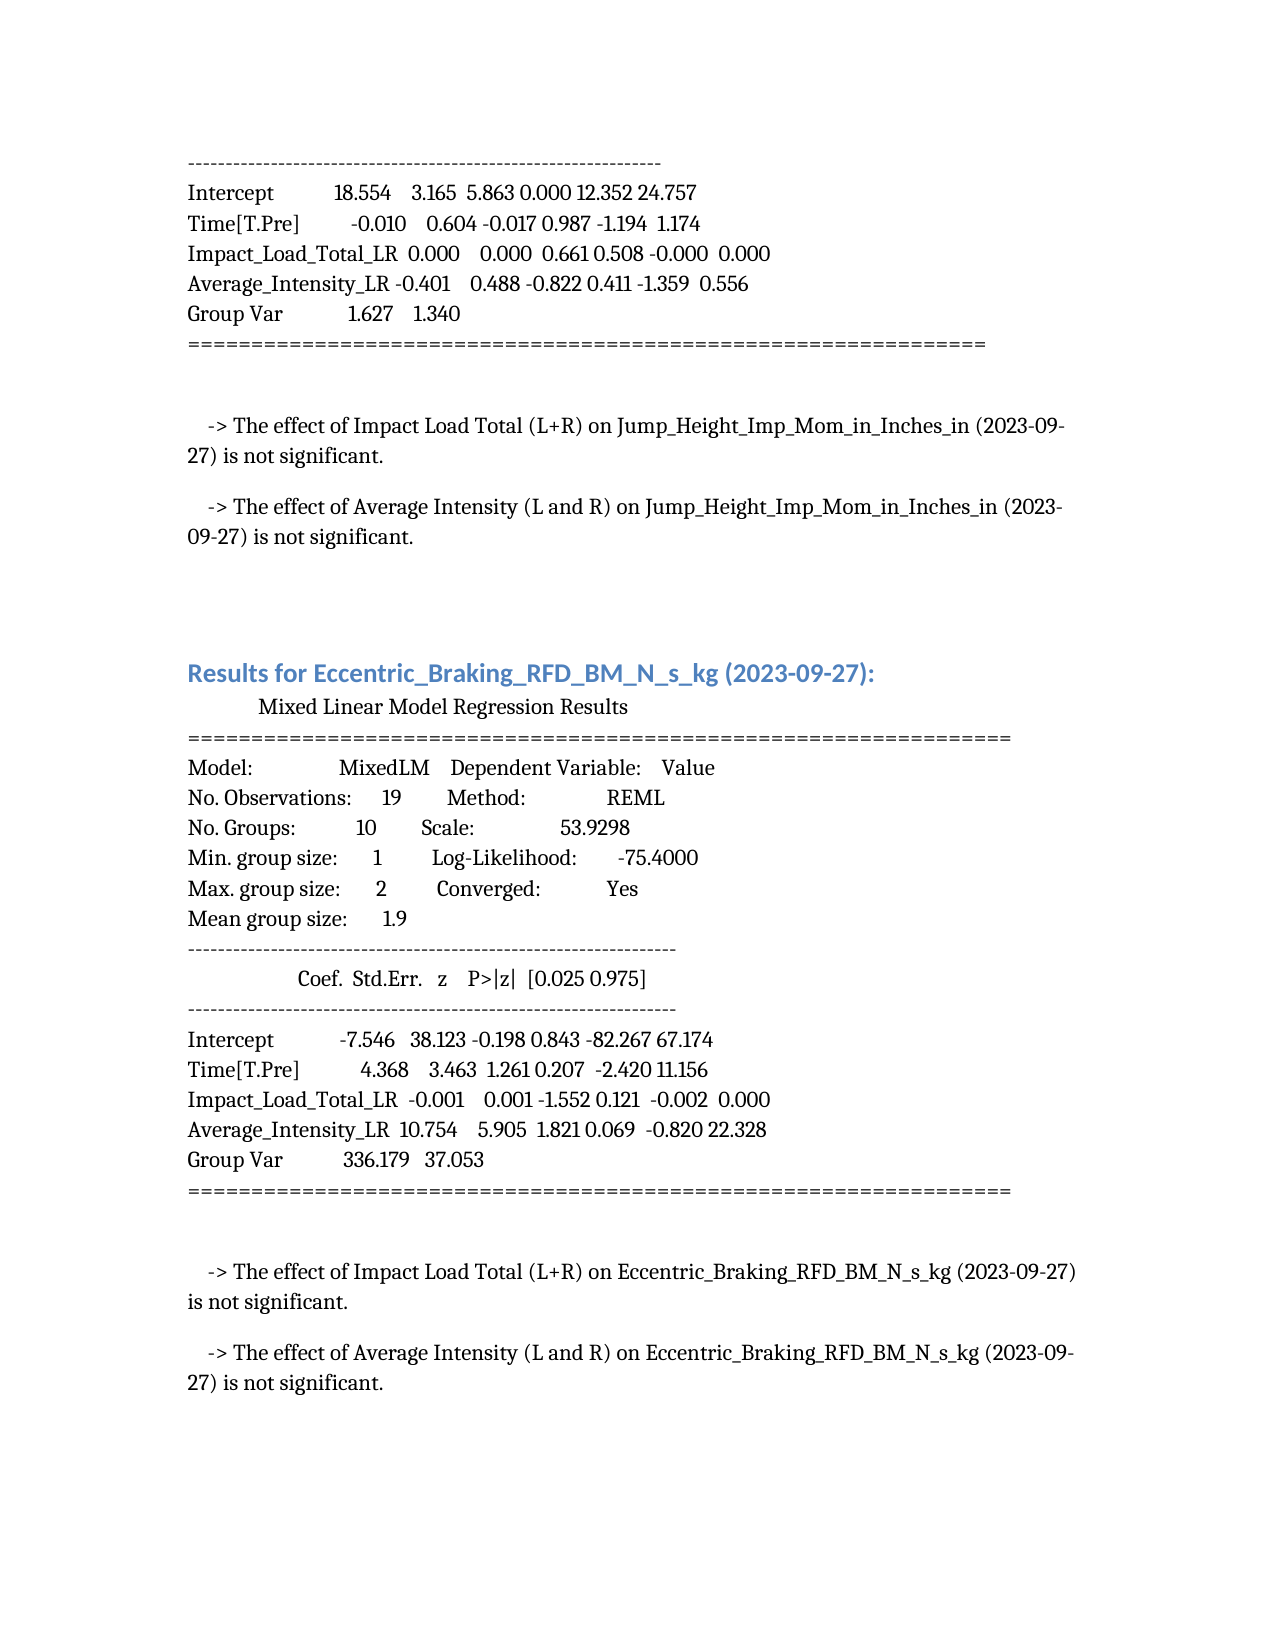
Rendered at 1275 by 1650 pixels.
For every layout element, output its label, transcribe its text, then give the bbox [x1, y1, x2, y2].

text -> The effect of Impact Load Total (L+R) on Eccentric_Braking_RFD_BM_N_s_kg (2023-09-27) is not significant. [187, 1259, 1087, 1315]
subtitle Results for Eccentric_Braking_RFD_BM_N_s_kg (2023-09-27): [187, 656, 1087, 689]
text Mixed Linear Model Regression Results ================================================================= Model: MixedLM Dependent Variable: Value No. Observations: 19 Method: REML No. Groups: 10 Scale: 53.9298 Min. group size: 1 Log-Likelihood: -75.4000 Max. group size: 2 Converged: Yes Mean group size: 1.9 ----------------------------------------------------------------- Coef. Std.Err. z P>|z| [0.025 0.975] ----------------------------------------------------------------- Intercept -7.546 38.123 -0.198 0.843 -82.267 67.174 Time[T.Pre] 4.368 3.463 1.261 0.207 -2.420 11.156 Impact_Load_Total_LR -0.001 0.001 -1.552 0.121 -0.002 0.000 Average_Intensity_LR 10.754 5.905 1.821 0.069 -0.820 22.328 Group Var 336.179 37.053 ================================================================= [187, 694, 1087, 1234]
text -> The effect of Average Intensity (L and R) on Eccentric_Braking_RFD_BM_N_s_kg (2023-09-27) is not significant. [187, 1340, 1087, 1397]
text -> The effect of Average Intensity (L and R) on Jump_Height_Imp_Mom_in_Inches_in (2023-09-27) is not significant. [187, 494, 1087, 550]
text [187, 150, 1087, 388]
text -> The effect of Impact Load Total (L+R) on Jump_Height_Imp_Mom_in_Inches_in (2023-09-27) is not significant. [187, 412, 1087, 469]
